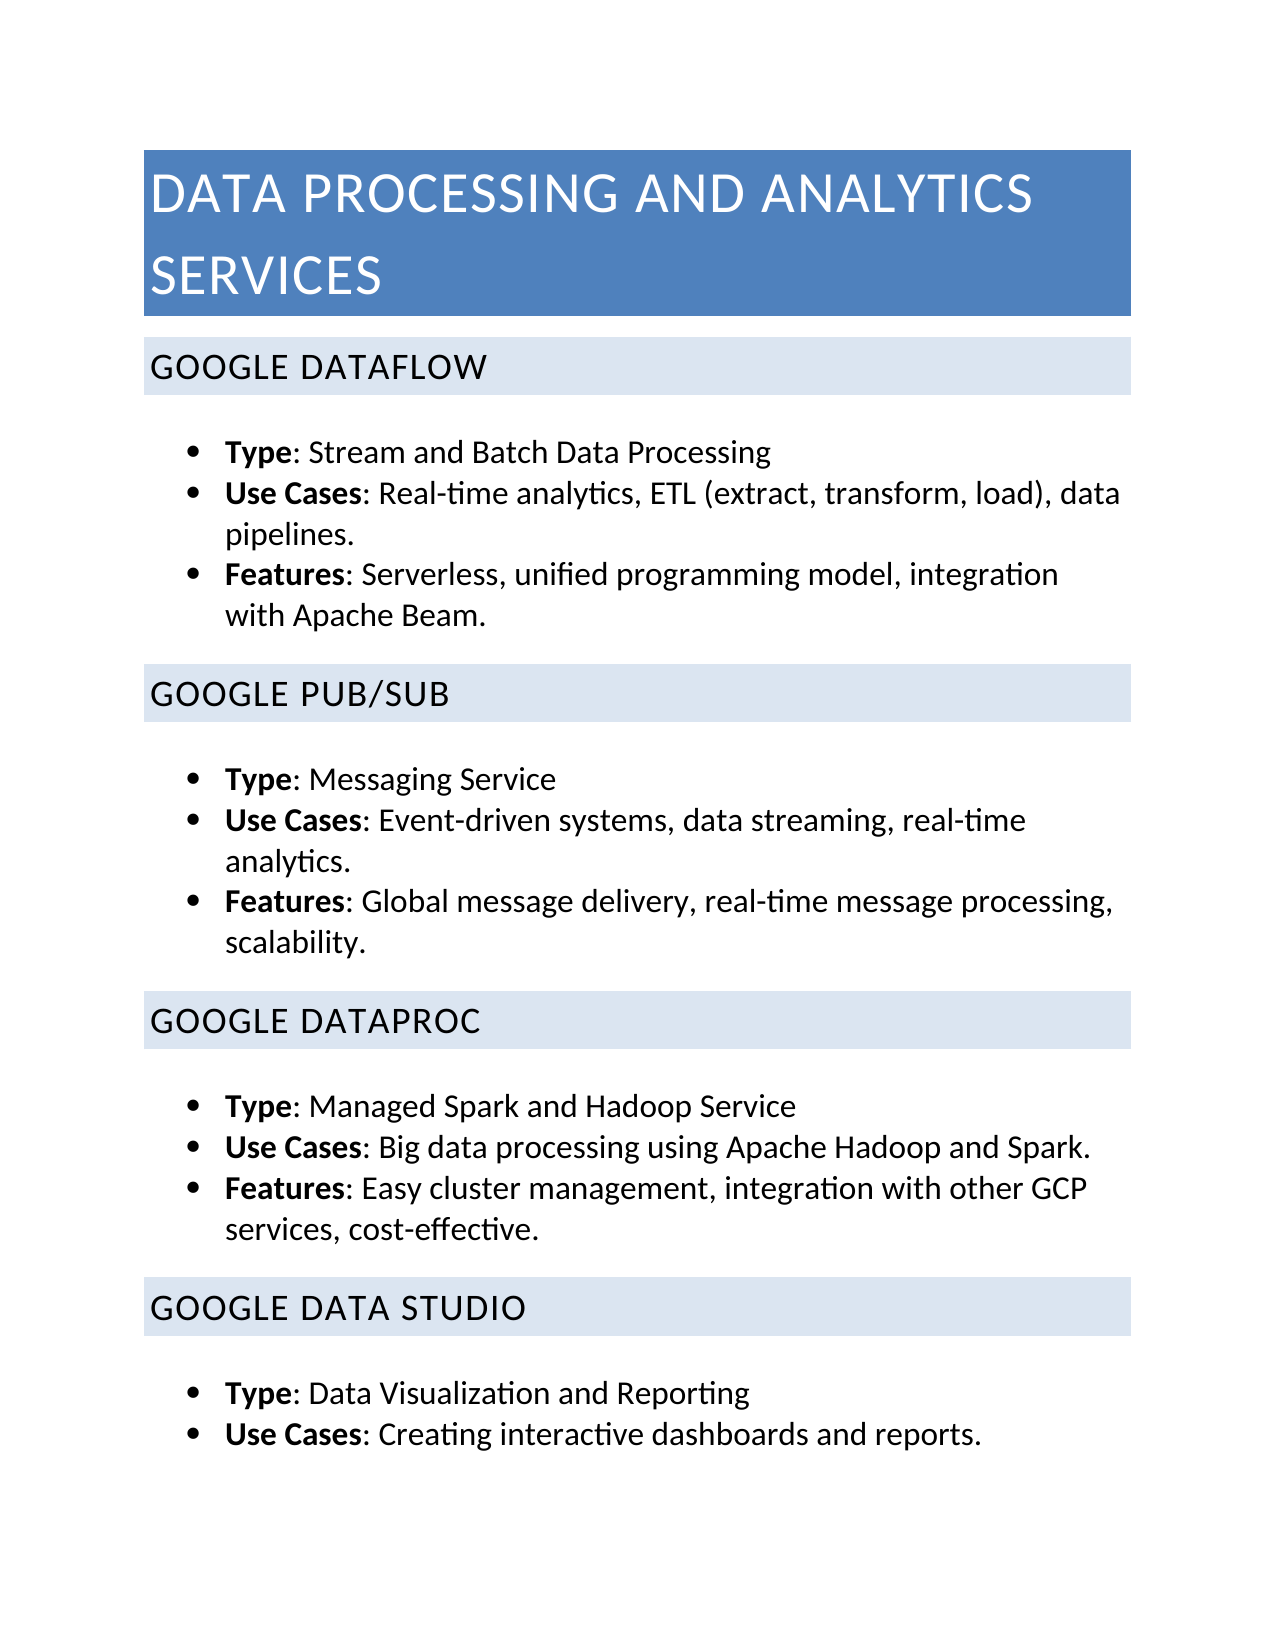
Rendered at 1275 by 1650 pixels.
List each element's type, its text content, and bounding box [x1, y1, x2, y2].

list Features: Serverless, unified programming model, integration with Apache Beam. [187, 553, 1125, 635]
subtitle Google Pub/Sub [150, 670, 1125, 716]
list Use Cases: Real-time analytics, ETL (extract, transform, load), data pipelines. [187, 472, 1125, 553]
subtitle Google Dataproc [150, 997, 1125, 1043]
list Use Cases: Creating interactive dashboards and reports. [187, 1413, 1125, 1453]
list Use Cases: Event-driven systems, data streaming, real-time analytics. [187, 799, 1125, 880]
subtitle Data Processing and Analytics Services [150, 156, 1125, 309]
list Type: Messaging Service [187, 758, 1125, 799]
list Type: Stream and Batch Data Processing [187, 431, 1125, 472]
list Use Cases: Big data processing using Apache Hadoop and Spark. [187, 1126, 1125, 1167]
subtitle Google Dataflow [150, 343, 1125, 389]
list Type: Data Visualization and Reporting [187, 1372, 1125, 1413]
subtitle Google Data Studio [150, 1284, 1125, 1329]
list Type: Managed Spark and Hadoop Service [187, 1085, 1125, 1126]
list Features: Easy cluster management, integration with other GCP services, cost-effective. [187, 1167, 1125, 1248]
list Features: Global message delivery, real-time message processing, scalability. [187, 880, 1125, 962]
